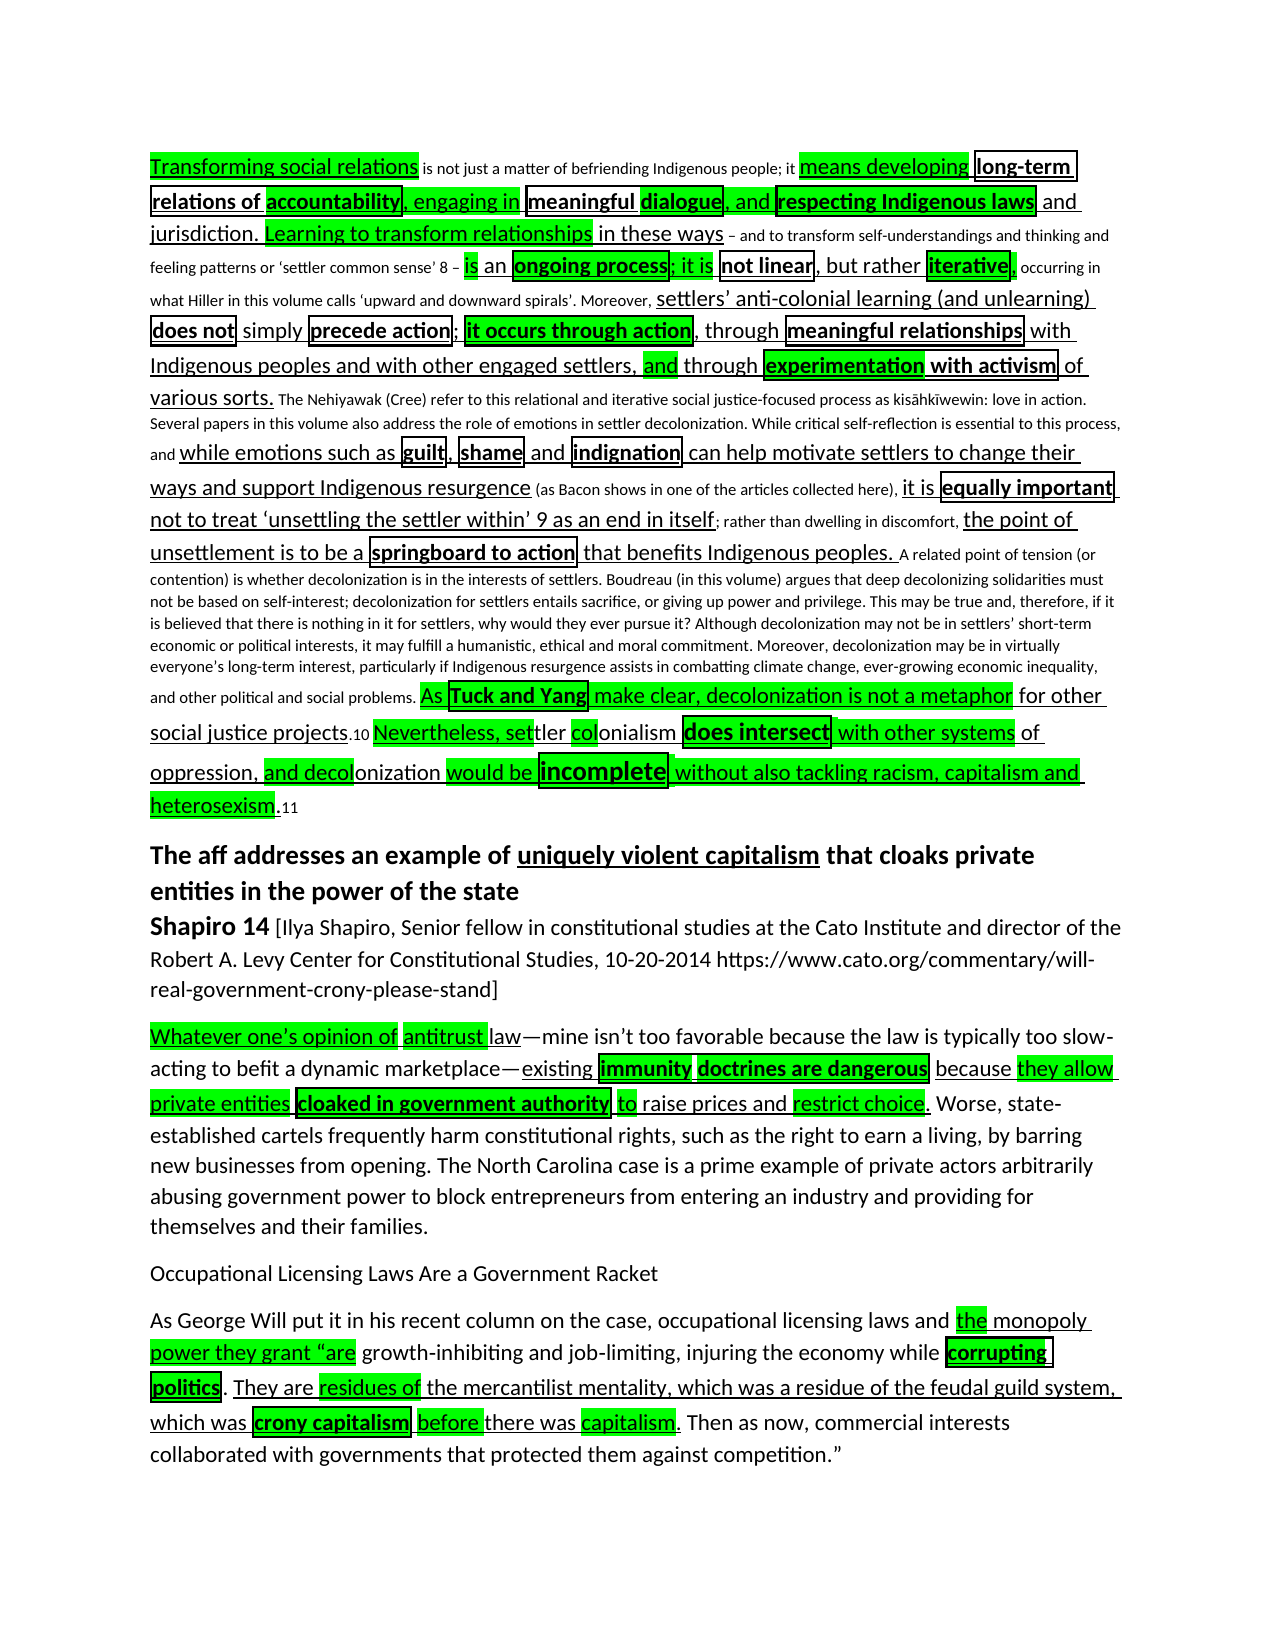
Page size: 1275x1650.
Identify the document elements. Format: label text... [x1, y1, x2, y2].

text As George Will put it in his recent column on the case, occupational licensing laws and the monopoly power they grant “are growth‐​inhibiting and job‐​limiting, injuring the economy while corrupting politics. They are residues of the mercantilist mentality, which was a residue of the feudal guild system, which was crony capitalism before there was capitalism. Then as now, commercial interests collaborated with governments that protected them against competition.” [150, 1306, 1125, 1468]
text Occupational Licensing Laws Are a Government Racket [150, 1259, 1125, 1287]
subtitle The aff addresses an example of uniquely violent capitalism that cloaks private entities in the power of the state [150, 838, 1125, 907]
text Shapiro 14 [Ilya Shapiro, Senior fellow in constitutional studies at the Cato Institute and director of the Robert A. Levy Center for Constitutional Studies, 10-20-2014 https://www.cato.org/commentary/will-real-government-crony-please-stand] [150, 909, 1125, 1003]
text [150, 150, 1125, 819]
text Whatever one’s opinion of antitrust law—mine isn’t too favorable because the law is typically too slow‐​acting to befit a dynamic marketplace—existing immunity doctrines are dangerous because they allow private entities cloaked in government authority to raise prices and restrict choice. Worse, state‐​established cartels frequently harm constitutional rights, such as the right to earn a living, by barring new businesses from opening. The North Carolina case is a prime example of private actors arbitrarily abusing government power to block entrepreneurs from entering an industry and providing for themselves and their families. [150, 1022, 1125, 1240]
